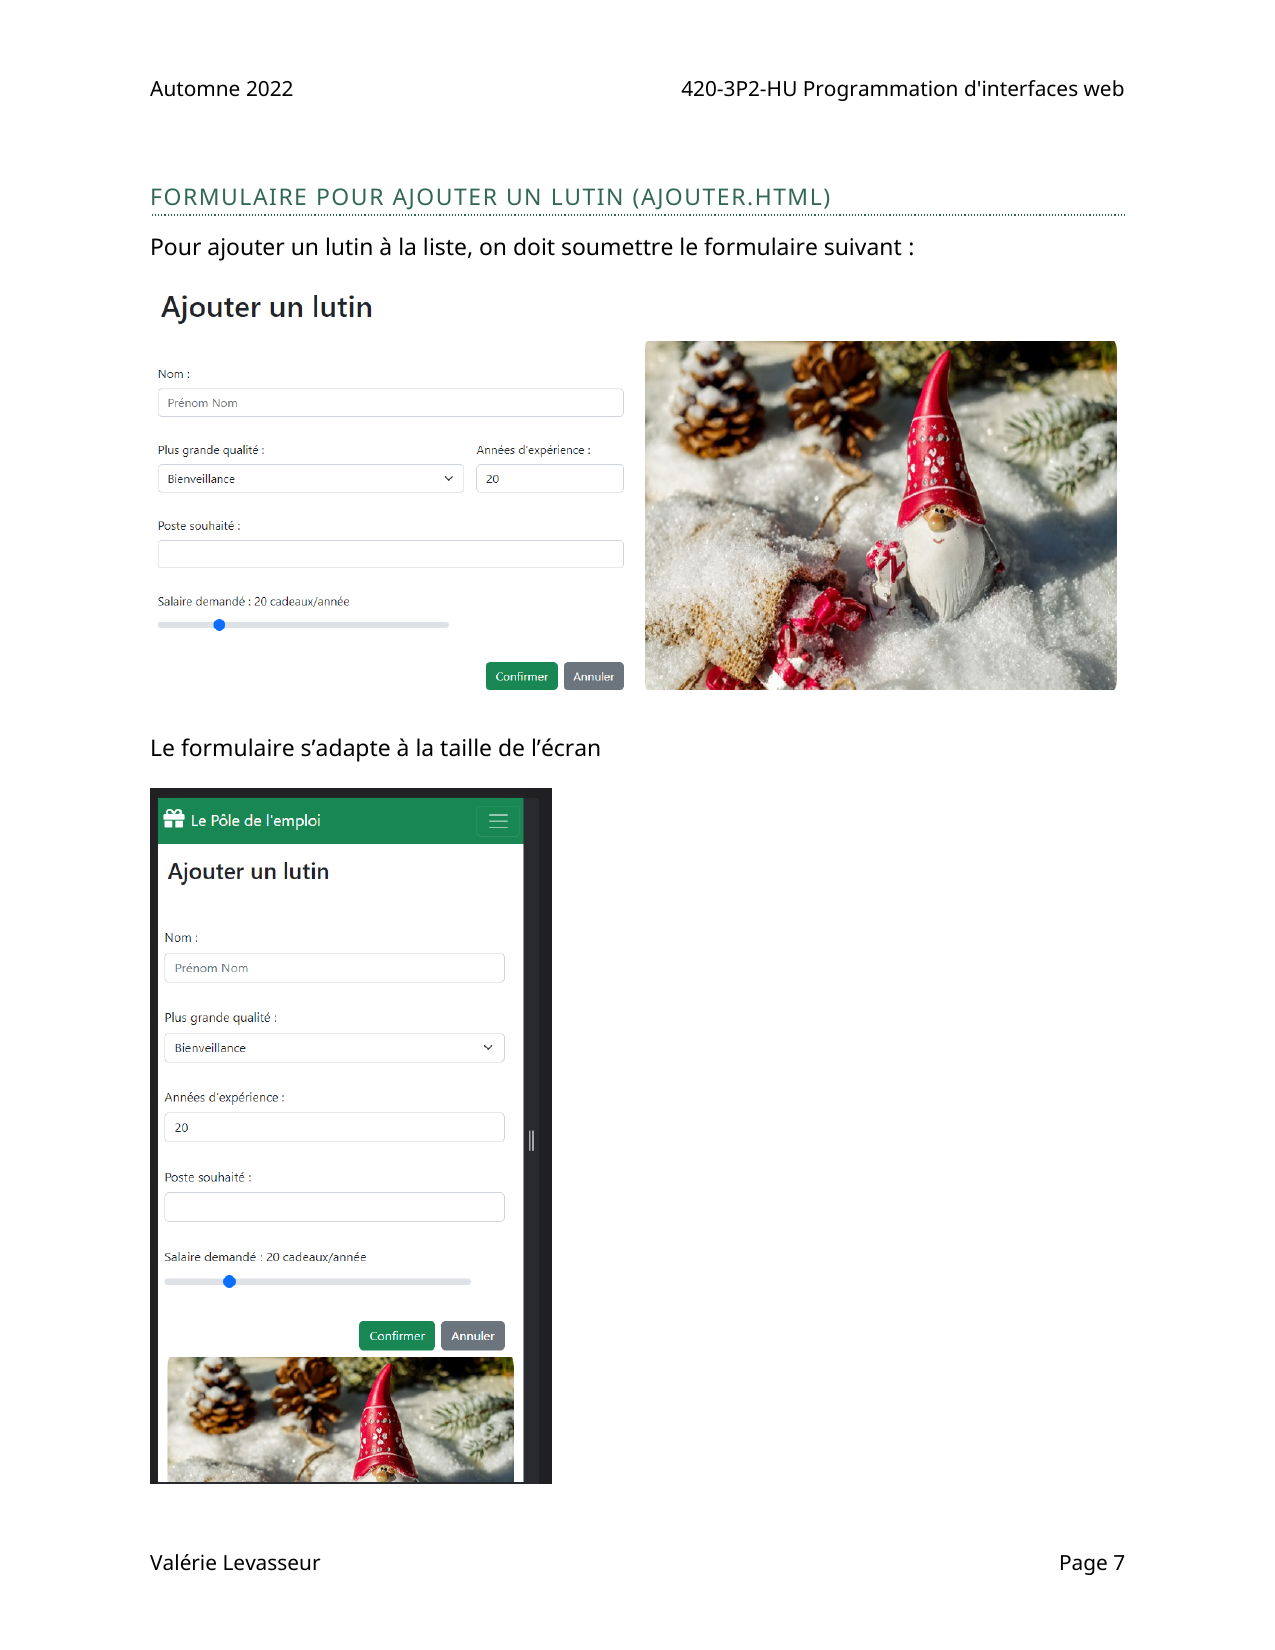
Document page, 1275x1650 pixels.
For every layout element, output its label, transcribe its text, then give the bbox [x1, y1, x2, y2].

text Le formulaire s’adapte à la taille de l’écran [150, 732, 1125, 763]
picture [150, 788, 552, 1484]
text Pour ajouter un lutin à la liste, on doit soumettre le formulaire suivant : [150, 231, 1125, 262]
picture [150, 287, 1125, 707]
subtitle formulaire pour ajouter un lutin (ajouter.html) [150, 181, 1125, 216]
